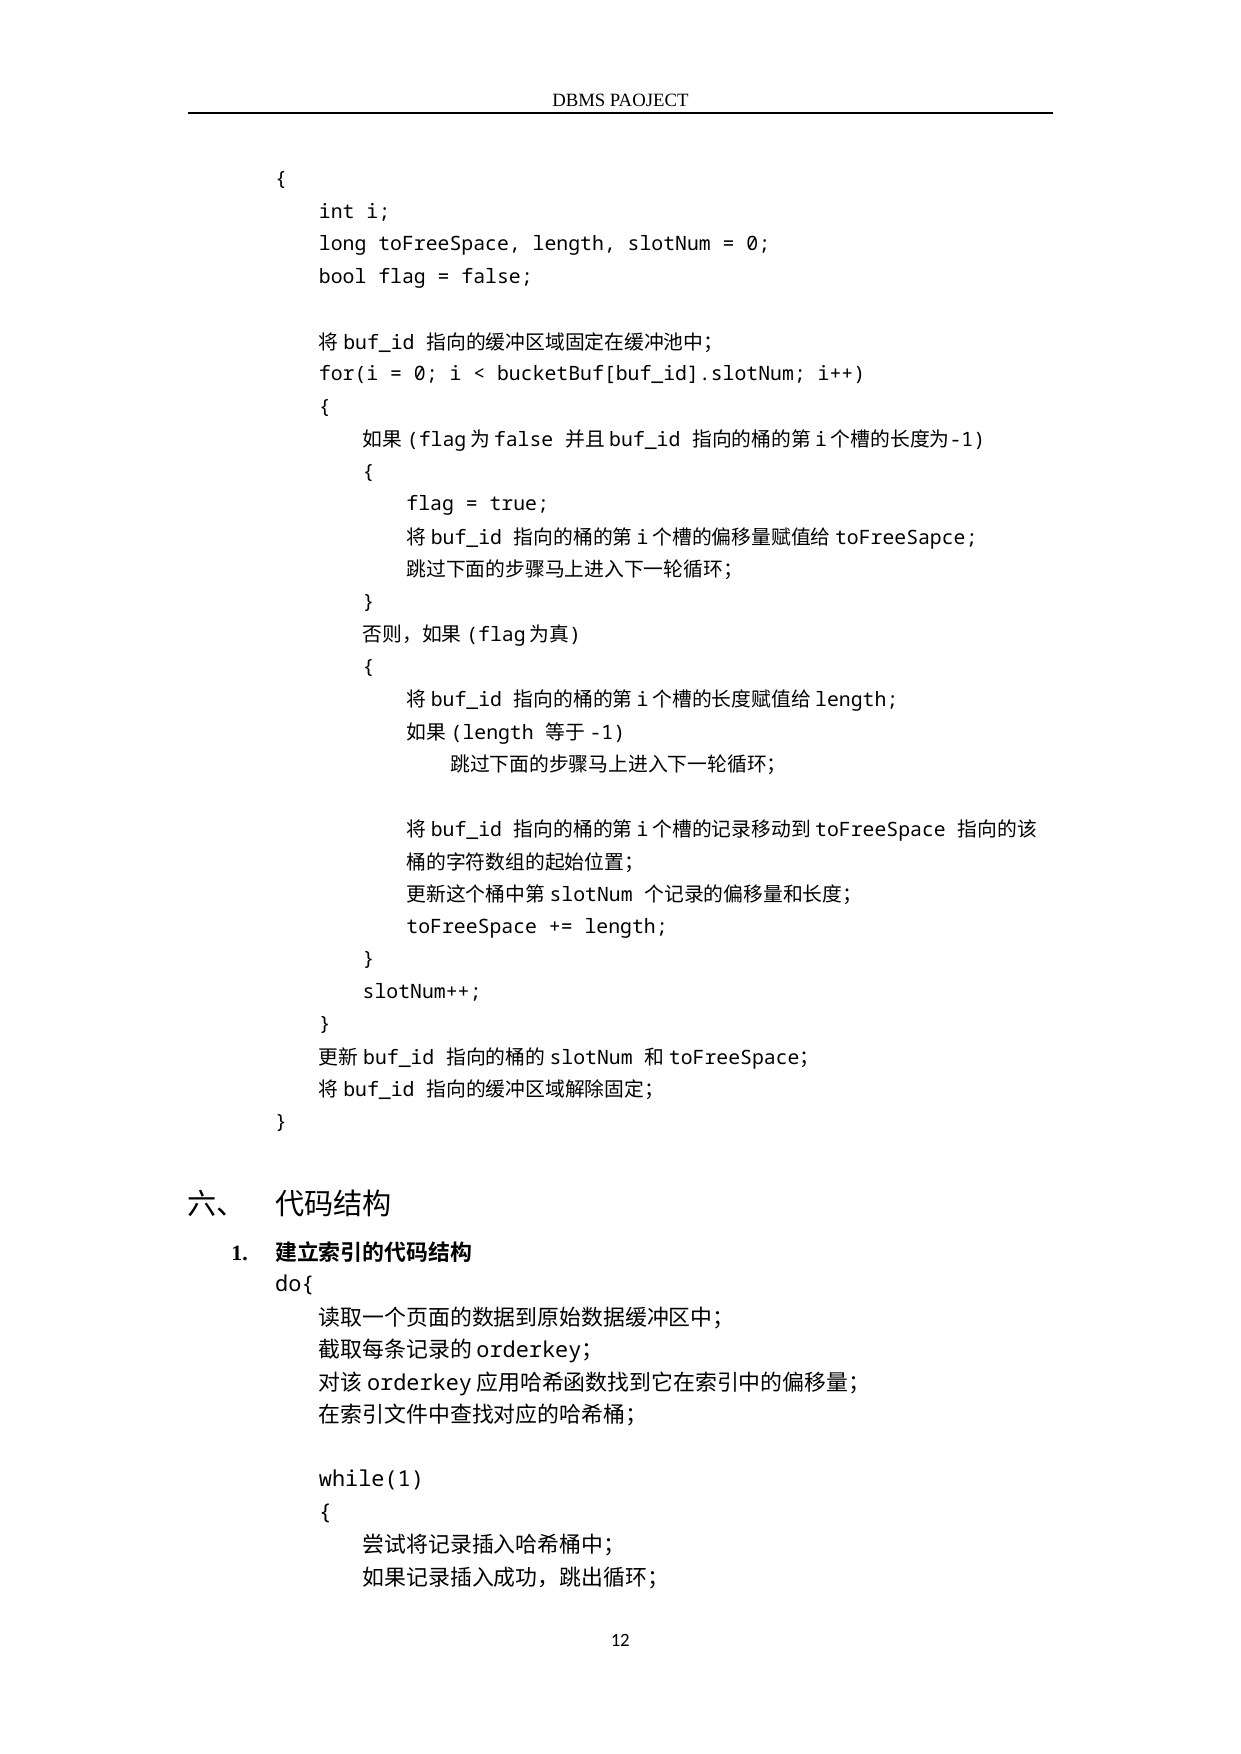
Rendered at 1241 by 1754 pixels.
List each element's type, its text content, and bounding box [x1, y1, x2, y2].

list 如果记录插入成功，跳出循环； [319, 1559, 1053, 1592]
text } [275, 1007, 1053, 1039]
text bool flag = false; [275, 259, 1053, 292]
list 尝试将记录插入哈希桶中； [275, 1527, 1053, 1559]
list 建立索引的代码结构 [231, 1234, 1053, 1267]
text { [275, 162, 1053, 194]
text 如果 (flag为false 并且 buf_id 指向的桶的第i个槽的长度为-1) [275, 422, 1053, 454]
text 将 buf_id 指向的缓冲区域解除固定； [275, 1072, 1053, 1104]
list 对该orderkey应用哈希函数找到它在索引中的偏移量； [275, 1364, 1053, 1397]
text int i; [275, 194, 1053, 227]
text 跳过下面的步骤马上进入下一轮循环； [275, 747, 1053, 779]
list 读取一个页面的数据到原始数据缓冲区中； [275, 1299, 1053, 1332]
text { [275, 389, 1053, 422]
text 将 buf_id 指向的缓冲区域固定在缓冲池中； [275, 324, 1053, 357]
list 截取每条记录的orderkey； [275, 1332, 1053, 1364]
text 将 buf_id 指向的桶的第i个槽的偏移量赋值给 toFreeSapce; [275, 519, 1053, 552]
list 代码结构 [187, 1169, 1053, 1234]
list do{ [275, 1267, 1053, 1299]
text { [275, 649, 1053, 682]
text slotNum++; [275, 974, 1053, 1007]
text } [275, 584, 1053, 617]
text 将 buf_id 指向的桶的第i个槽的长度赋值给 length; [275, 682, 1053, 714]
text flag = true; [275, 487, 1053, 519]
text long toFreeSpace, length, slotNum = 0; [275, 227, 1053, 259]
text 更新 buf_id 指向的桶的 slotNum 和 toFreeSpace； [275, 1039, 1053, 1072]
text } [275, 942, 1053, 974]
text { [275, 454, 1053, 487]
text for(i = 0; i < bucketBuf[buf_id].slotNum; i++) [275, 357, 1053, 389]
list { [275, 1494, 1053, 1527]
text 跳过下面的步骤马上进入下一轮循环； [275, 552, 1053, 584]
list while(1) [275, 1462, 1053, 1494]
text } [275, 1104, 1053, 1137]
text 否则，如果 (flag为真) [275, 617, 1053, 649]
text toFreeSpace += length; [275, 909, 1053, 942]
text 更新这个桶中第 slotNum 个记录的偏移量和长度； [275, 877, 1053, 909]
text 如果 (length 等于 -1) [275, 714, 1053, 747]
list 在索引文件中查找对应的哈希桶； [275, 1397, 1053, 1429]
text 将 buf_id 指向的桶的第i个槽的记录移动到 toFreeSpace 指向的该桶的字符数组的起始位置； [406, 812, 1053, 877]
